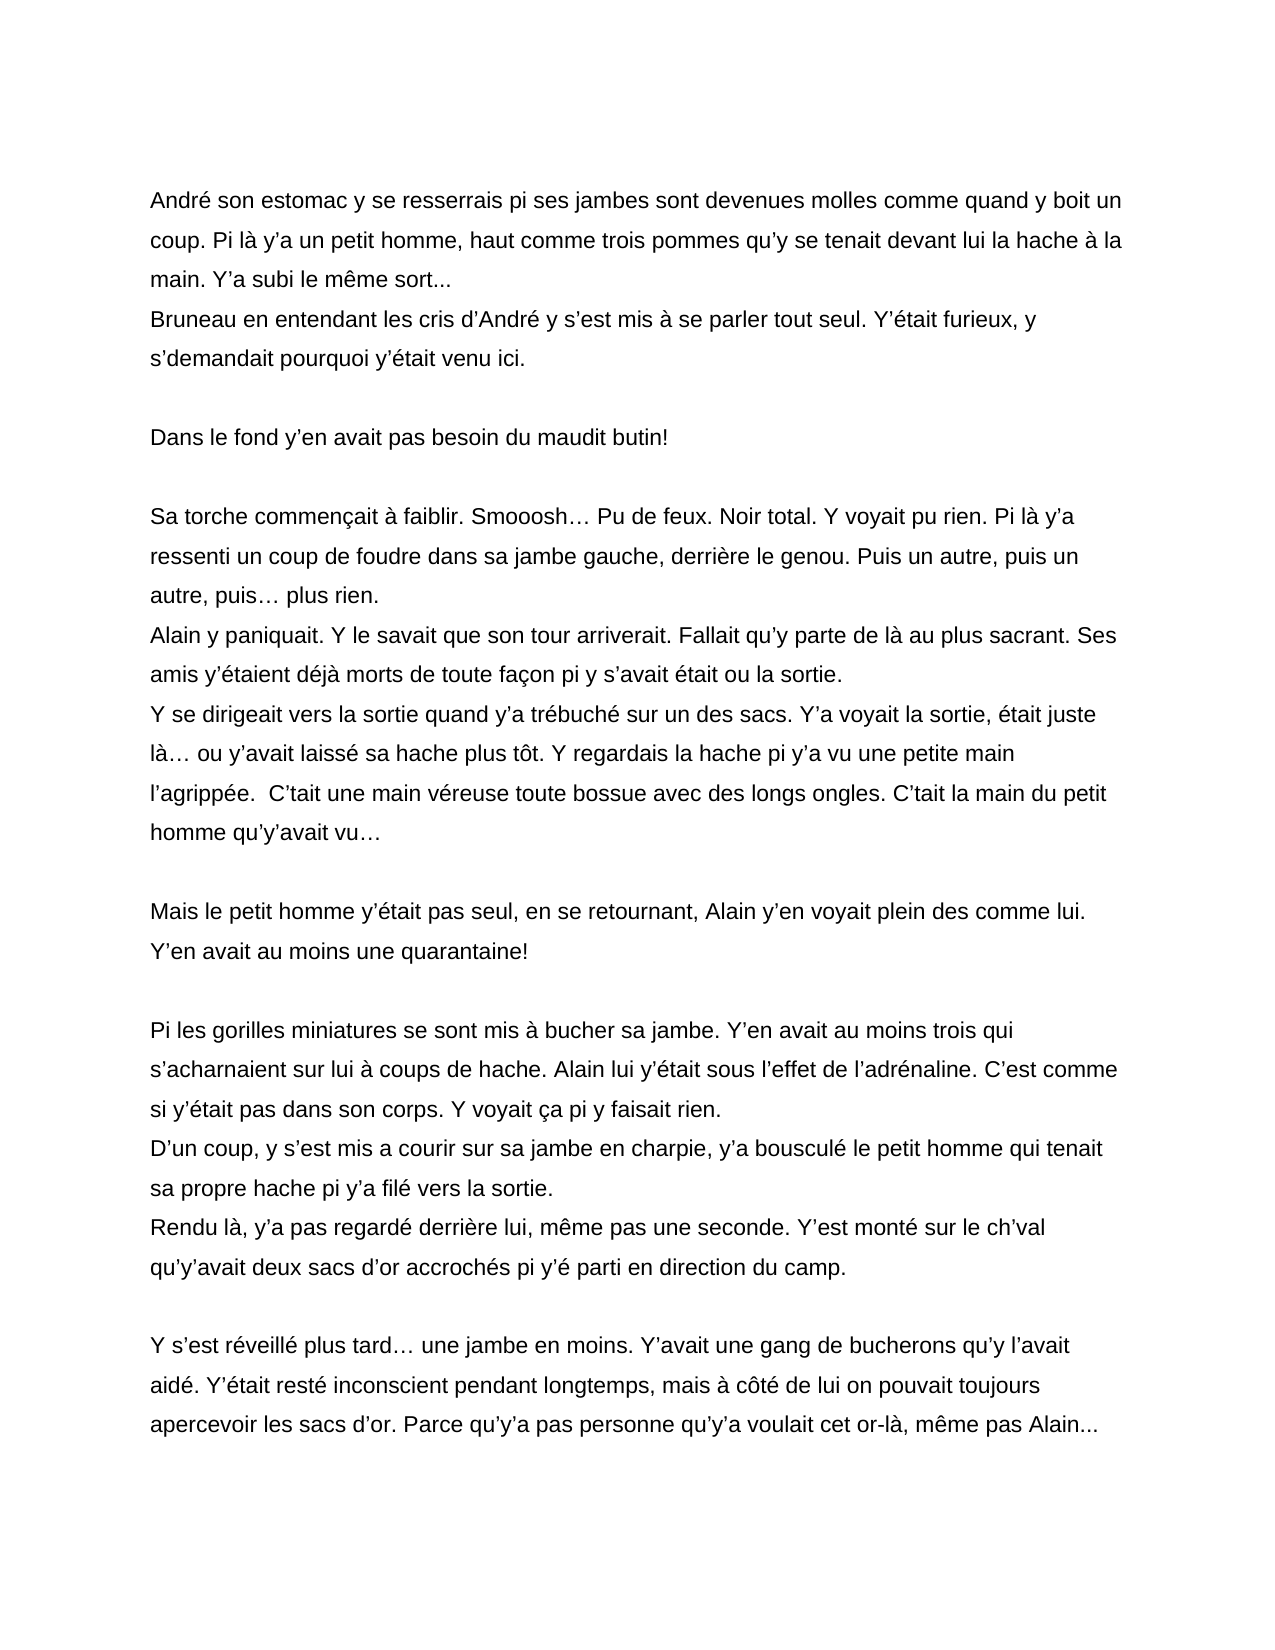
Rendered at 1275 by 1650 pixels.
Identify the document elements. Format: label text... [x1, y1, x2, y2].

text Rendu là, y’a pas regardé derrière lui, même pas une seconde. Y’est monté sur le ch’val qu’y’avait deux sacs d’or accrochés pi y’é parti en direction du camp. [150, 1214, 1125, 1280]
text Bruneau en entendant les cris d’André y s’est mis à se parler tout seul. Y’était furieux, y s’demandait pourquoi y’était venu ici. [150, 306, 1125, 372]
text Alain y paniquait. Y le savait que son tour arriverait. Fallait qu’y parte de là au plus sacrant. Ses amis y’étaient déjà morts de toute façon pi y s’avait était ou la sortie. [150, 622, 1125, 688]
text Y s’est réveillé plus tard… une jambe en moins. Y’avait une gang de bucherons qu’y l’avait aidé. Y’était resté inconscient pendant longtemps, mais à côté de lui on pouvait toujours apercevoir les sacs d’or. Parce qu’y’a pas personne qu’y’a voulait cet or-là, même pas Alain... [150, 1332, 1125, 1438]
text D’un coup, y s’est mis a courir sur sa jambe en charpie, y’a bousculé le petit homme qui tenait sa propre hache pi y’a filé vers la sortie. [150, 1135, 1125, 1201]
text Y se dirigeait vers la sortie quand y’a trébuché sur un des sacs. Y’a voyait la sortie, était juste là… ou y’avait laissé sa hache plus tôt. Y regardais la hache pi y’a vu une petite main l’agrippée. C’tait une main véreuse toute bossue avec des longs ongles. C’tait la main du petit homme qu’y’avait vu… [150, 701, 1125, 846]
text Mais le petit homme y’était pas seul, en se retournant, Alain y’en voyait plein des comme lui. Y’en avait au moins une quarantaine! [150, 898, 1125, 964]
text Dans le fond y’en avait pas besoin du maudit butin! [150, 424, 1125, 451]
text Pi les gorilles miniatures se sont mis à bucher sa jambe. Y’en avait au moins trois qui s’acharnaient sur lui à coups de hache. Alain lui y’était sous l’effet de l’adrénaline. C’est comme si y’était pas dans son corps. Y voyait ça pi y faisait rien. [150, 1017, 1125, 1122]
text André son estomac y se resserrais pi ses jambes sont devenues molles comme quand y boit un coup. Pi là y’a un petit homme, haut comme trois pommes qu’y se tenait devant lui la hache à la main. Y’a subi le même sort... [150, 187, 1125, 293]
text Sa torche commençait à faiblir. Smooosh… Pu de feux. Noir total. Y voyait pu rien. Pi là y’a ressenti un coup de foudre dans sa jambe gauche, derrière le genou. Puis un autre, puis un autre, puis… plus rien. [150, 503, 1125, 609]
